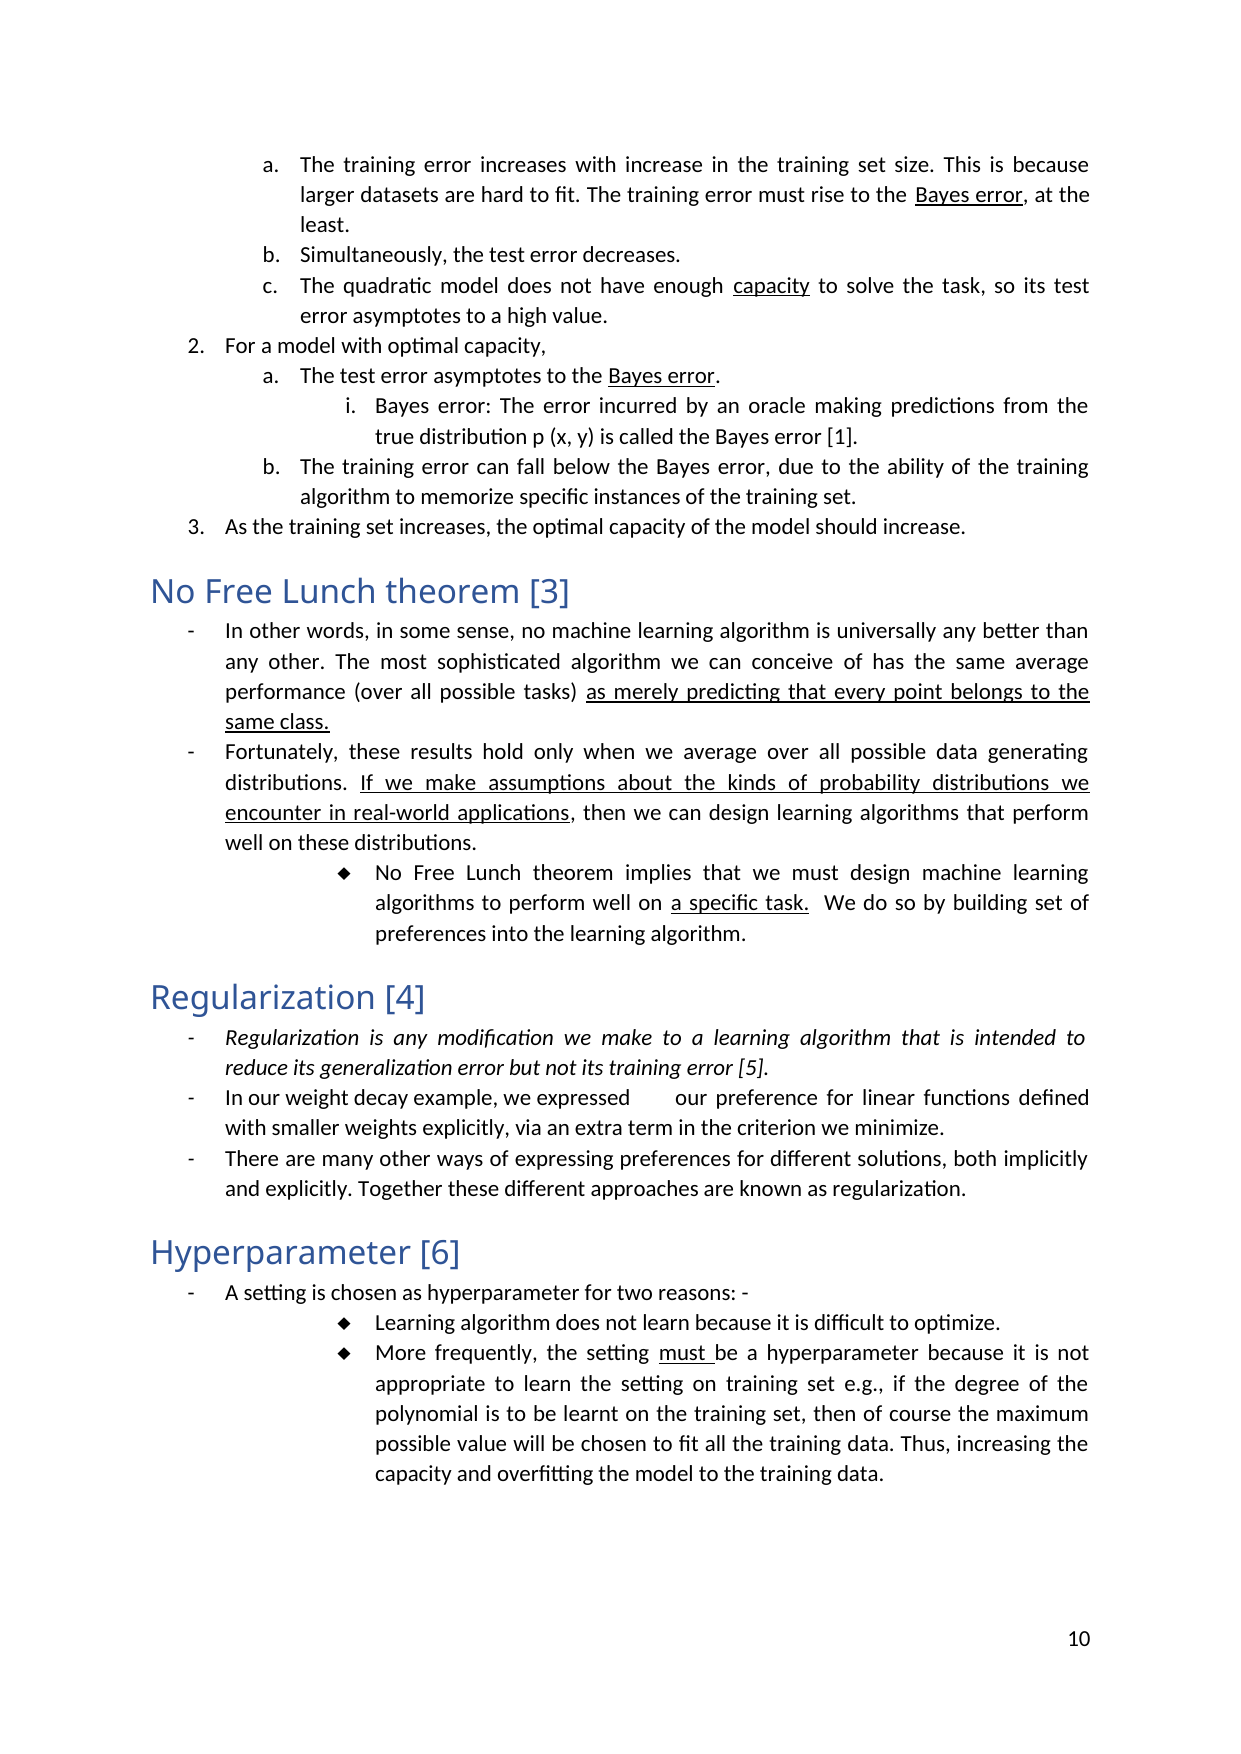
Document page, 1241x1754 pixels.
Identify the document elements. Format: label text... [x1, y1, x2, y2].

list Fortunately, these results hold only when we average over all possible data generating distributions. If we make assumptions about the kinds of probability distributions we encounter in real-world applications, then we can design learning algorithms that perform well on these distributions. [187, 737, 1090, 856]
subtitle Regularization [4] [150, 974, 1090, 1019]
subtitle Hyperparameter [6] [150, 1229, 1090, 1274]
list The training error can fall below the Bayes error, due to the ability of the training algorithm to memorize specific instances of the training set. [262, 452, 1090, 510]
subtitle No Free Lunch theorem [3] [150, 568, 1090, 613]
list In our weight decay example, we expressed our preference for linear functions defined with smaller weights explicitly, via an extra term in the criterion we minimize. [187, 1083, 1090, 1142]
list The training error increases with increase in the training set size. This is because larger datasets are hard to fit. The training error must rise to the Bayes error, at the least. [262, 150, 1090, 238]
list There are many other ways of expressing preferences for different solutions, both implicitly and explicitly. Together these different approaches are known as regularization. [187, 1144, 1090, 1202]
list A setting is chosen as hyperparameter for two reasons: - [187, 1278, 1090, 1306]
list As the training set increases, the optimal capacity of the model should increase. [187, 512, 1090, 541]
list The test error asymptotes to the Bayes error. [262, 361, 1090, 389]
list Simultaneously, the test error decreases. [262, 241, 1090, 269]
list For a model with optimal capacity, [187, 331, 1090, 359]
list Learning algorithm does not learn because it is difficult to optimize. [337, 1308, 1090, 1336]
list Bayes error: The error incurred by an oracle making predictions from the true distribution p (x, y) is called the Bayes error [1]. [356, 392, 1090, 450]
list The quadratic model does not have enough capacity to solve the task, so its test error asymptotes to a high value. [262, 271, 1090, 329]
list In other words, in some sense, no machine learning algorithm is universally any better than any other. The most sophisticated algorithm we can conceive of has the same average performance (over all possible tasks) as merely predicting that every point belongs to the same class. [187, 617, 1090, 735]
list More frequently, the setting must be a hyperparameter because it is not appropriate to learn the setting on training set e.g., if the degree of the polynomial is to be learnt on the training set, then of course the maximum possible value will be chosen to fit all the training data. Thus, increasing the capacity and overfitting the model to the training data. [337, 1338, 1090, 1487]
list Regularization is any modification we make to a learning algorithm that is intended to reduce its generalization error but not its training error [5]. [187, 1023, 1090, 1081]
list No Free Lunch theorem implies that we must design machine learning algorithms to perform well on a specific task. We do so by building set of preferences into the learning algorithm. [337, 858, 1090, 947]
